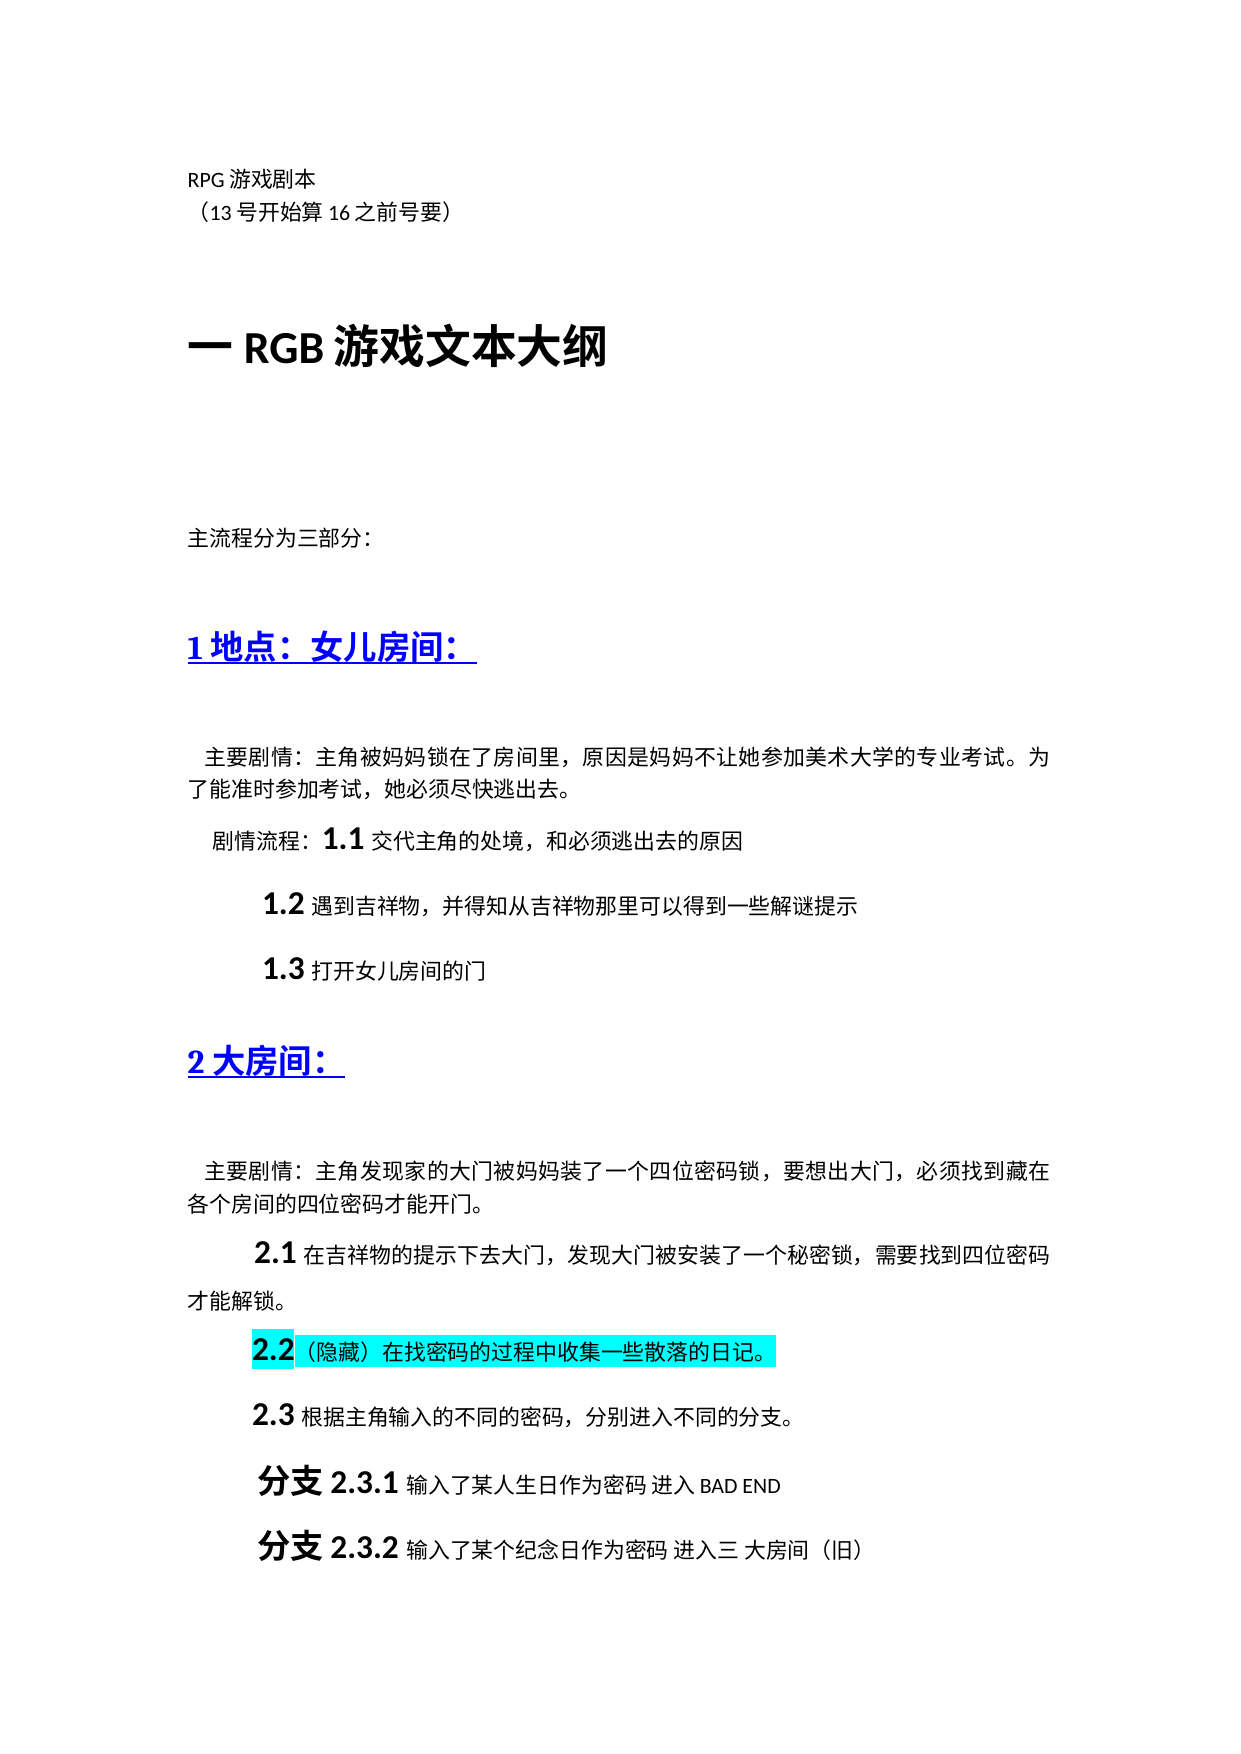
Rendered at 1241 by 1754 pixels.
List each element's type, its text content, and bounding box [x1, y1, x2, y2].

text 2.3根据主角输入的不同的密码，分别进入不同的分支。 [187, 1381, 1053, 1446]
subtitle 一 RGB游戏文本大纲 [187, 295, 1053, 392]
text （13号开始算16之前号要） [187, 194, 1053, 227]
text 2.2（隐藏）在找密码的过程中收集一些散落的日记。 [187, 1316, 1053, 1381]
text 主流程分为三部分： [187, 520, 1053, 553]
text 1.2遇到吉祥物，并得知从吉祥物那里可以得到一些解谜提示 [187, 869, 1053, 934]
text 主要剧情：主角发现家的大门被妈妈装了一个四位密码锁，要想出大门，必须找到藏在各个房间的四位密码才能开门。 [187, 1154, 1053, 1219]
text 分支2.3.1 输入了某人生日作为密码 进入BAD END [187, 1446, 1053, 1511]
text 主要剧情：主角被妈妈锁在了房间里，原因是妈妈不让她参加美术大学的专业考试。为了能准时参加考试，她必须尽快逃出去。 [187, 739, 1053, 804]
text 1.3打开女儿房间的门 [187, 934, 1053, 999]
text 剧情流程：1.1交代主角的处境，和必须逃出去的原因 [187, 804, 1053, 869]
text 2.1在吉祥物的提示下去大门，发现大门被安装了一个秘密锁，需要找到四位密码才能解锁。 [187, 1219, 1053, 1316]
text 分支2.3.2 输入了某个纪念日作为密码 进入三 大房间（旧） [187, 1511, 1053, 1576]
subtitle 2 大房间： [187, 1027, 1053, 1092]
subtitle 1 地点：女儿房间： [187, 612, 1053, 677]
text RPG游戏剧本 [187, 162, 1053, 194]
